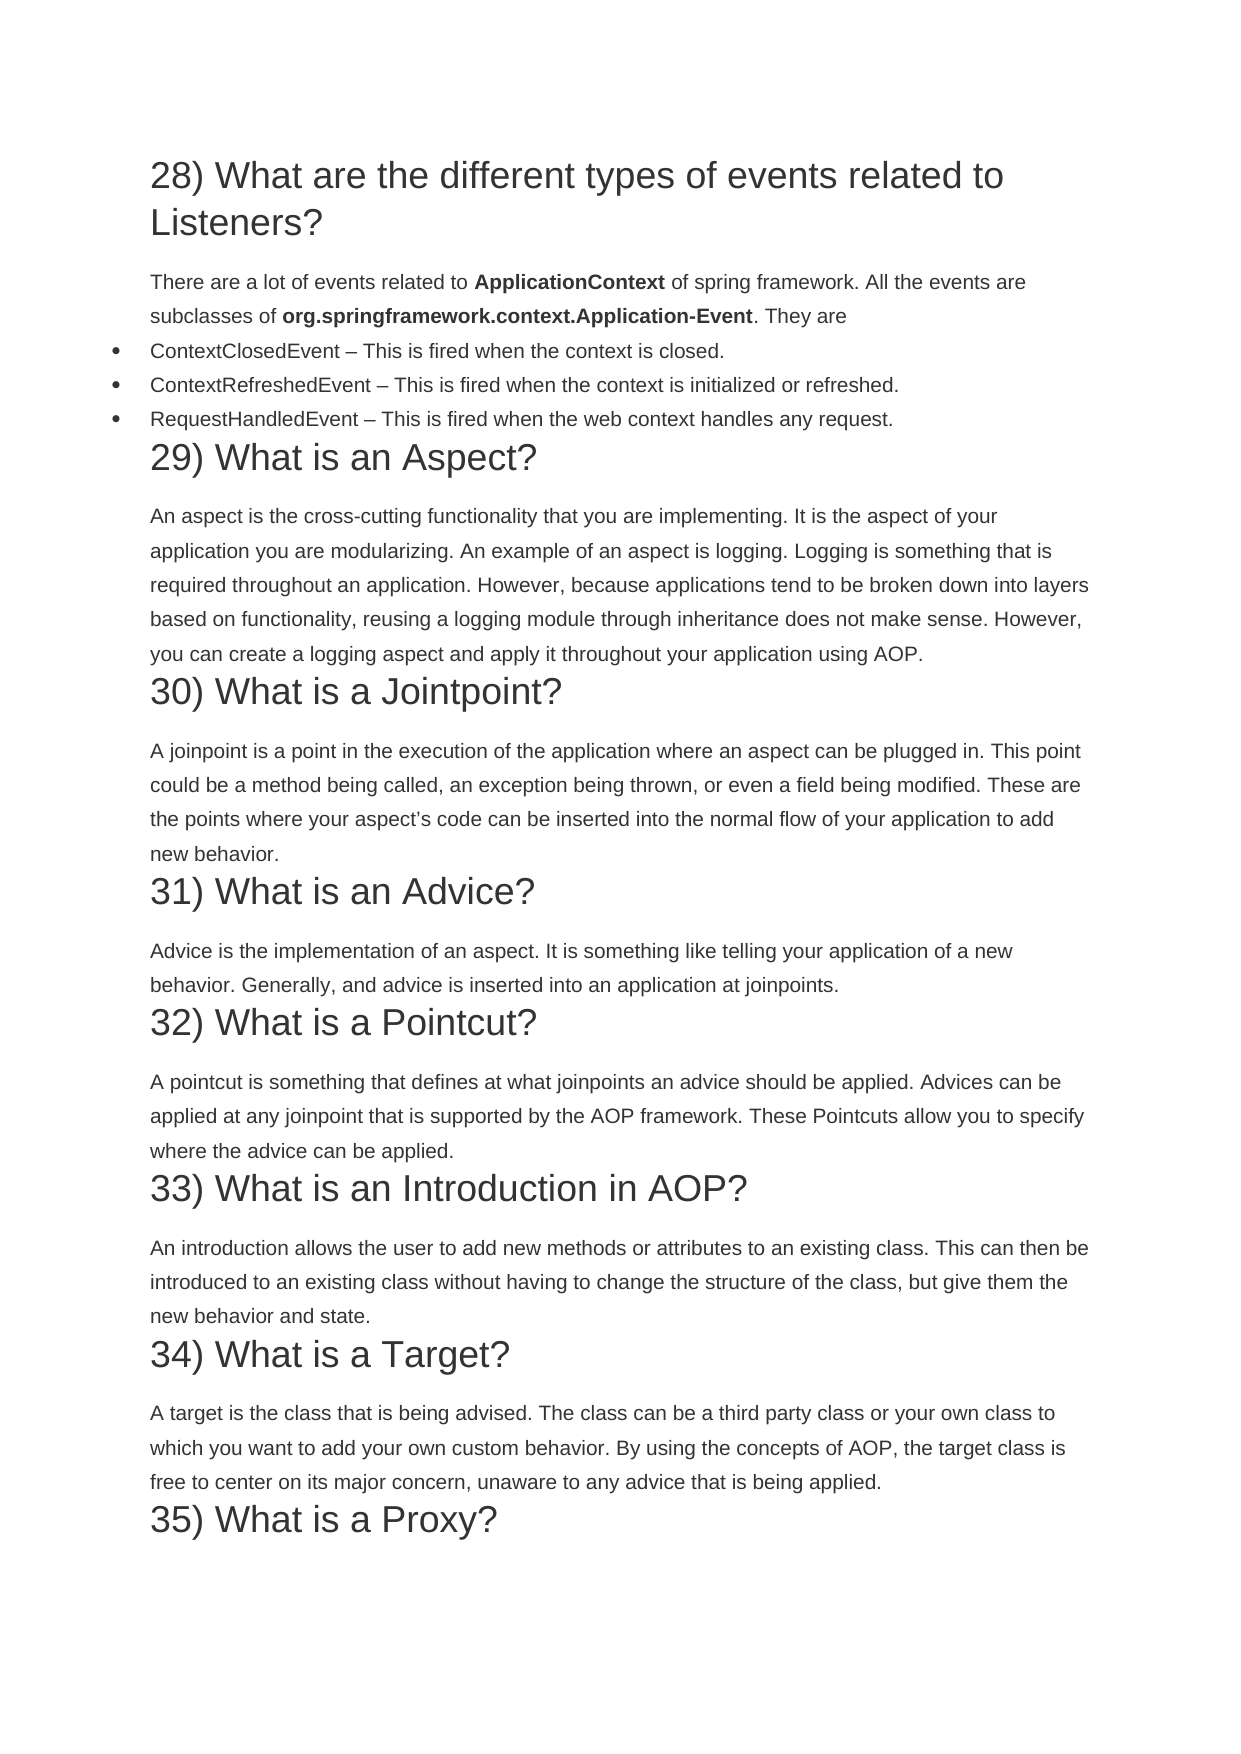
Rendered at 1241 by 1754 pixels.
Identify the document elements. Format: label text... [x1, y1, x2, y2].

text Advice is the implementation of an aspect. It is something like telling your application of a new behavior. Generally, and advice is inserted into an application at joinpoints. [150, 928, 1090, 997]
text 28) What are the different types of events related to Listeners? [150, 150, 1090, 244]
text 33) What is an Introduction in AOP? [150, 1162, 1090, 1209]
text 35) What is a Proxy? [150, 1494, 1090, 1541]
text 34) What is a Target? [150, 1328, 1090, 1375]
text There are a lot of events related to ApplicationContext of spring framework. All the events are subclasses of org.springframework.context.Application-Event. They are [150, 259, 1090, 328]
text A pointcut is something that defines at what joinpoints an advice should be applied. Advices can be applied at any joinpoint that is supported by the AOP framework. These Pointcuts allow you to specify where the advice can be applied. [150, 1059, 1090, 1162]
list RequestHandledEvent – This is fired when the web context handles any request. [112, 397, 1090, 431]
text An introduction allows the user to add new methods or attributes to an existing class. This can then be introduced to an existing class without having to change the structure of the class, but give them the new behavior and state. [150, 1225, 1090, 1328]
text 32) What is a Pointcut? [150, 997, 1090, 1044]
text 29) What is an Aspect? [150, 431, 1090, 478]
text A target is the class that is being advised. The class can be a third party class or your own class to which you want to add your own custom behavior. By using the concepts of AOP, the target class is free to center on its major concern, unaware to any advice that is being applied. [150, 1391, 1090, 1494]
text An aspect is the cross-cutting functionality that you are implementing. It is the aspect of your application you are modularizing. An example of an aspect is logging. Logging is something that is required throughout an application. However, because applications tend to be broken down into layers based on functionality, reusing a logging module through inheritance does not make sense. However, you can create a logging aspect and apply it throughout your application using AOP. [150, 494, 1090, 666]
text A joinpoint is a point in the execution of the application where an aspect can be plugged in. This point could be a method being called, an exception being thrown, or even a field being modified. These are the points where your aspect’s code can be inserted into the normal flow of your application to add new behavior. [150, 728, 1090, 866]
list ContextRefreshedEvent – This is fired when the context is initialized or refreshed. [112, 362, 1090, 397]
list ContextClosedEvent – This is fired when the context is closed. [112, 328, 1090, 362]
text 30) What is a Jointpoint? [150, 666, 1090, 712]
text 31) What is an Advice? [150, 866, 1090, 912]
